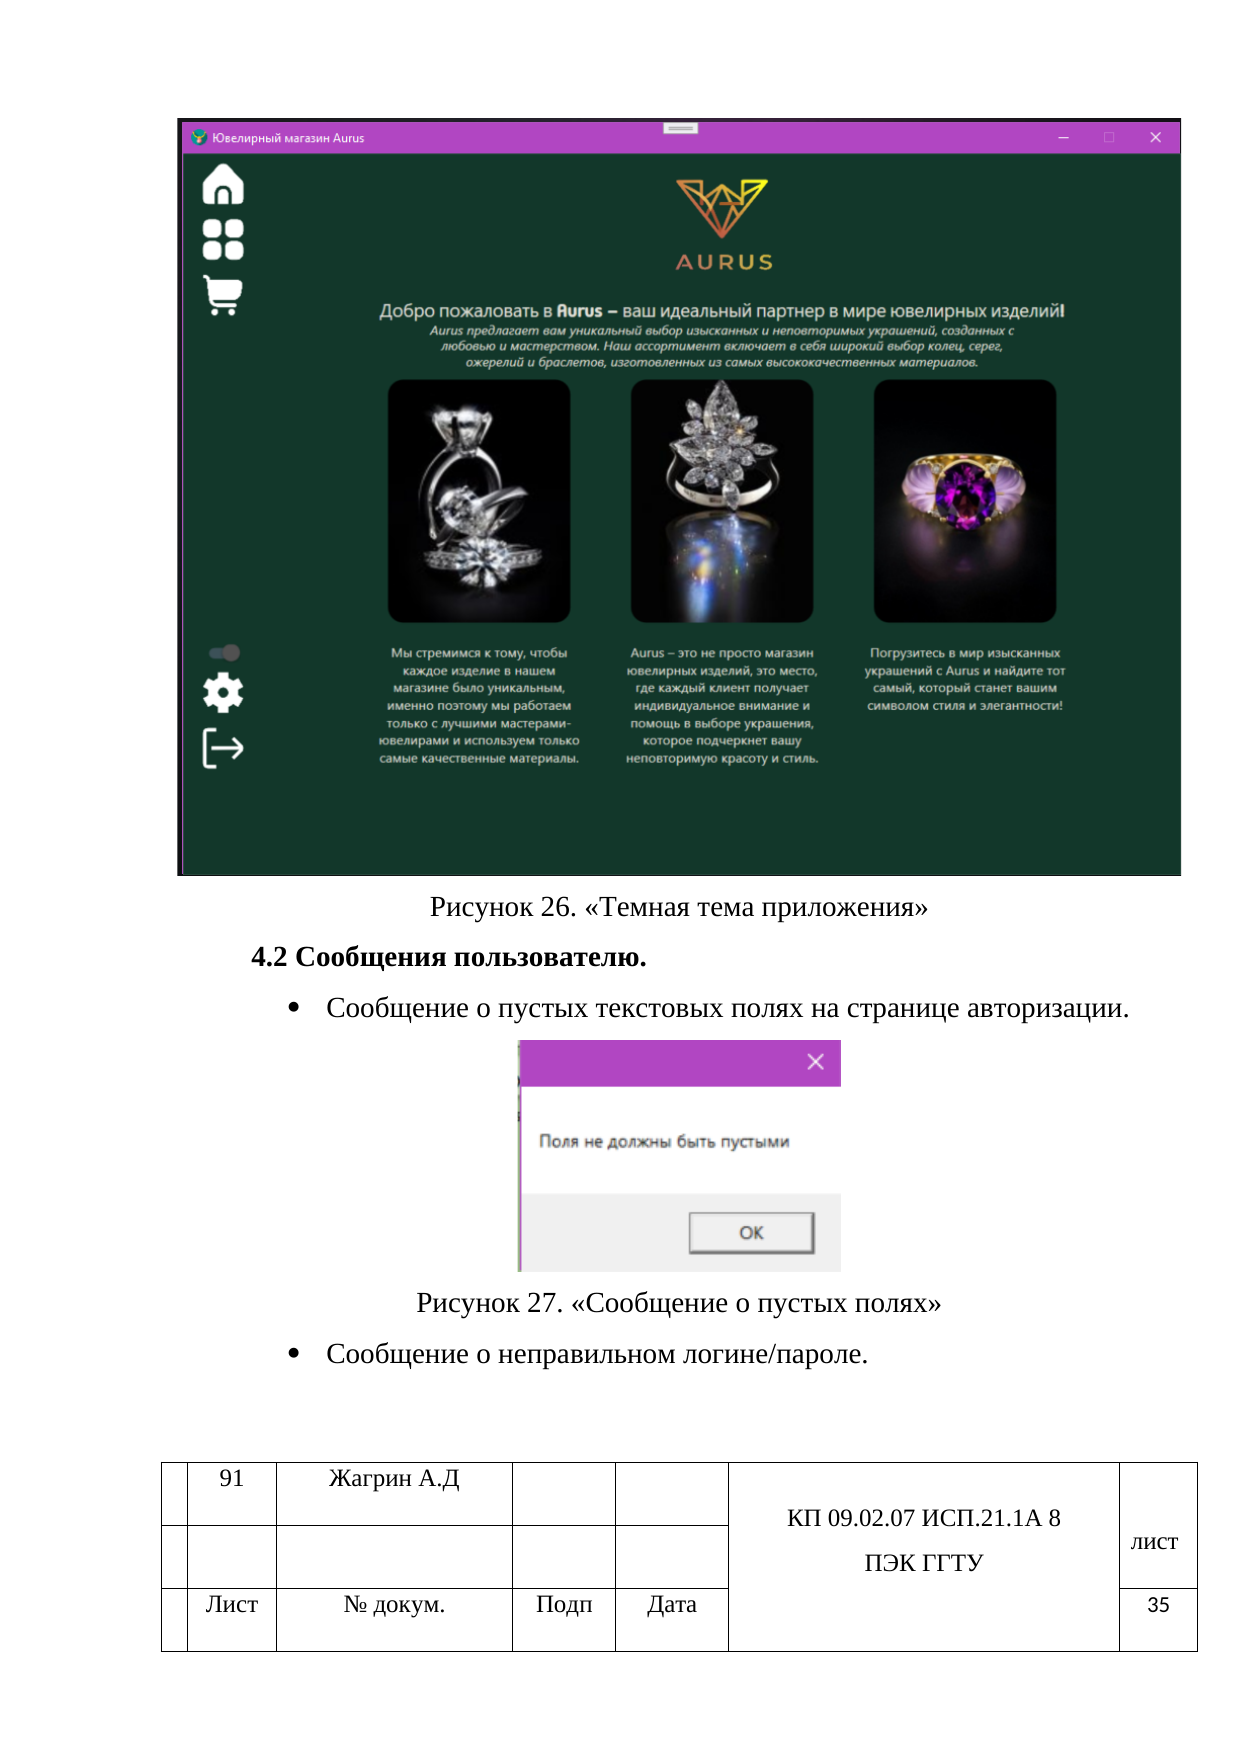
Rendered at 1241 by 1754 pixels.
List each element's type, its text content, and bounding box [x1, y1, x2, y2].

text Рисунок 26. «Темная тема приложения» [177, 889, 1181, 923]
list Сообщения пользователю. [251, 939, 1181, 973]
picture [177, 118, 1182, 876]
picture [517, 1040, 841, 1272]
text Рисунок 27. «Сообщение о пустых полях» [177, 1286, 1181, 1319]
list Сообщение о неправильном логине/пароле. [288, 1336, 1181, 1369]
list Сообщение о пустых текстовых полях на странице авторизации. [288, 990, 1181, 1023]
